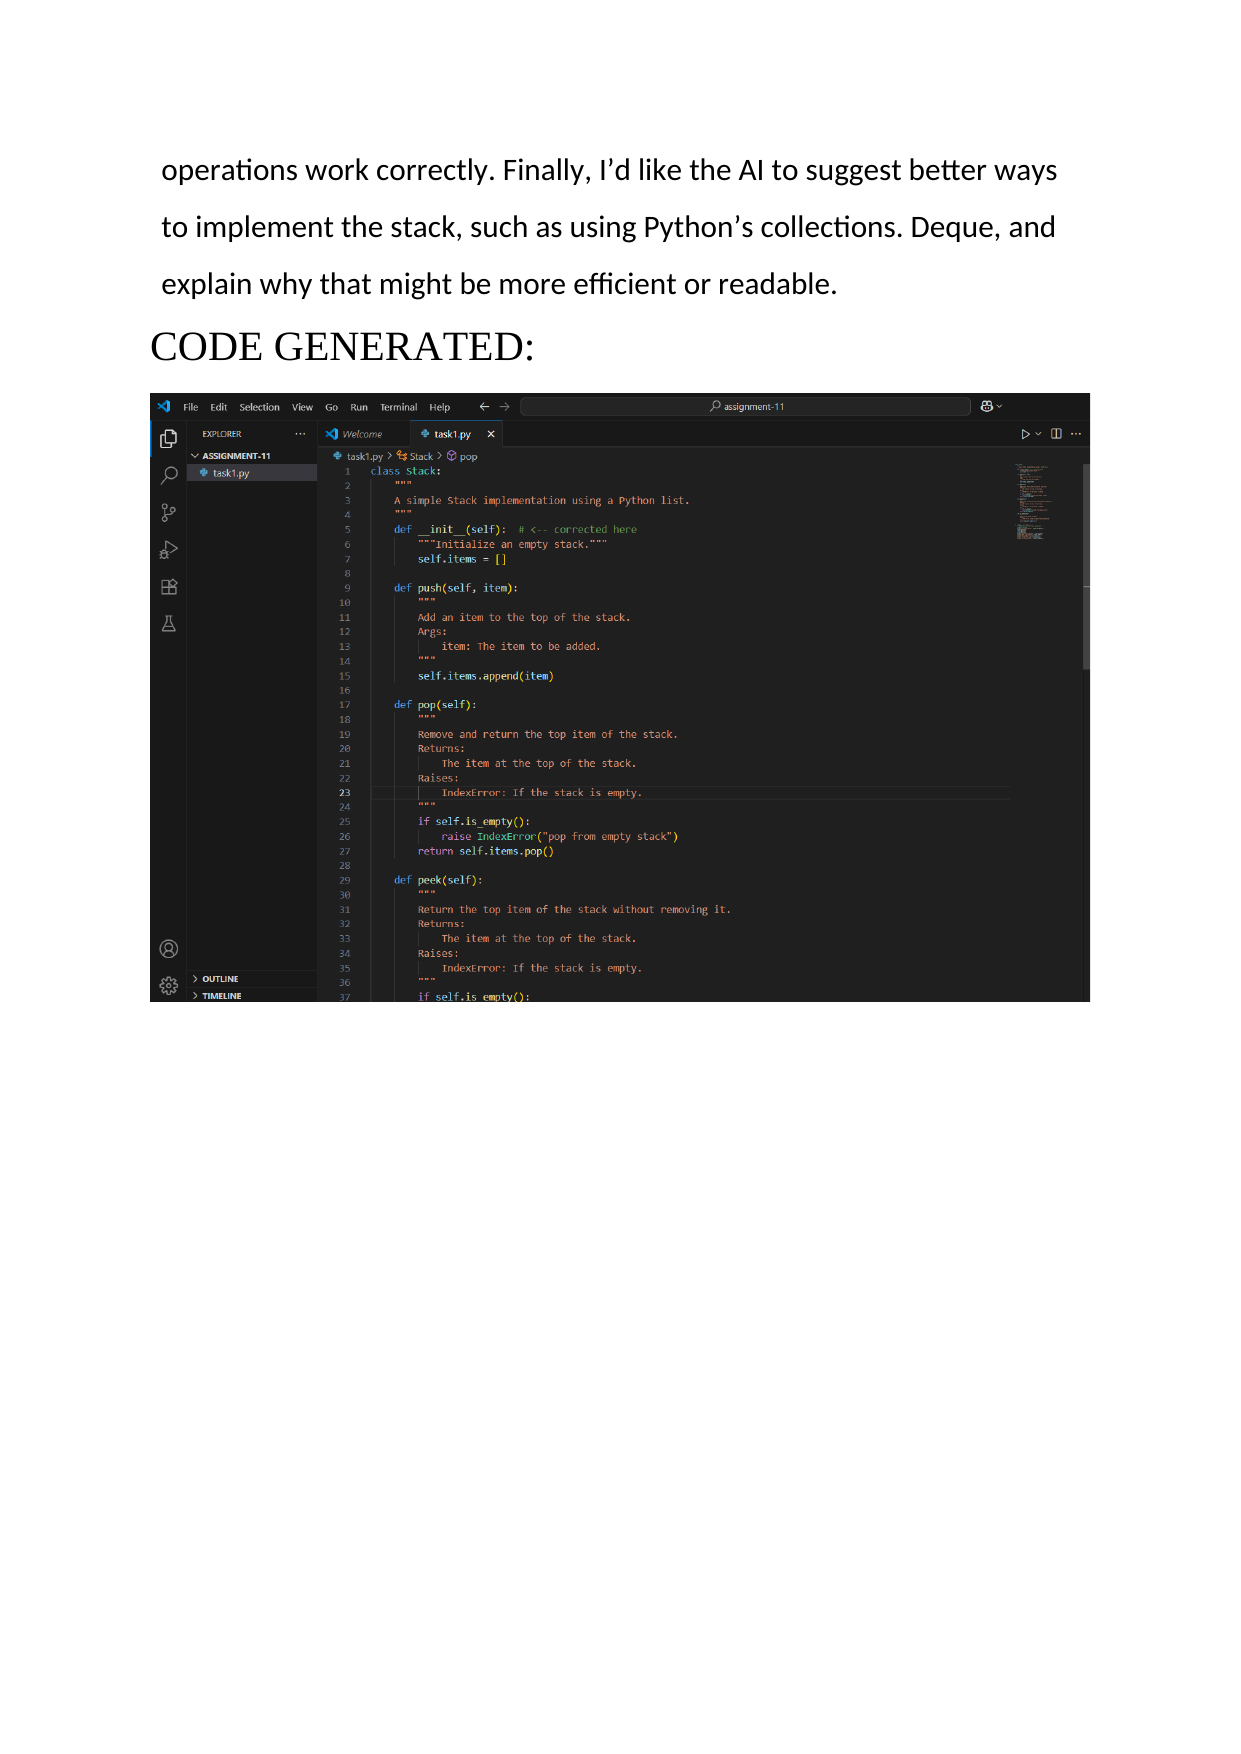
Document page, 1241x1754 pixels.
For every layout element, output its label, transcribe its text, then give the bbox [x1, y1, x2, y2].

text CODE GENERATED: [150, 322, 1090, 369]
picture [150, 393, 1091, 1002]
